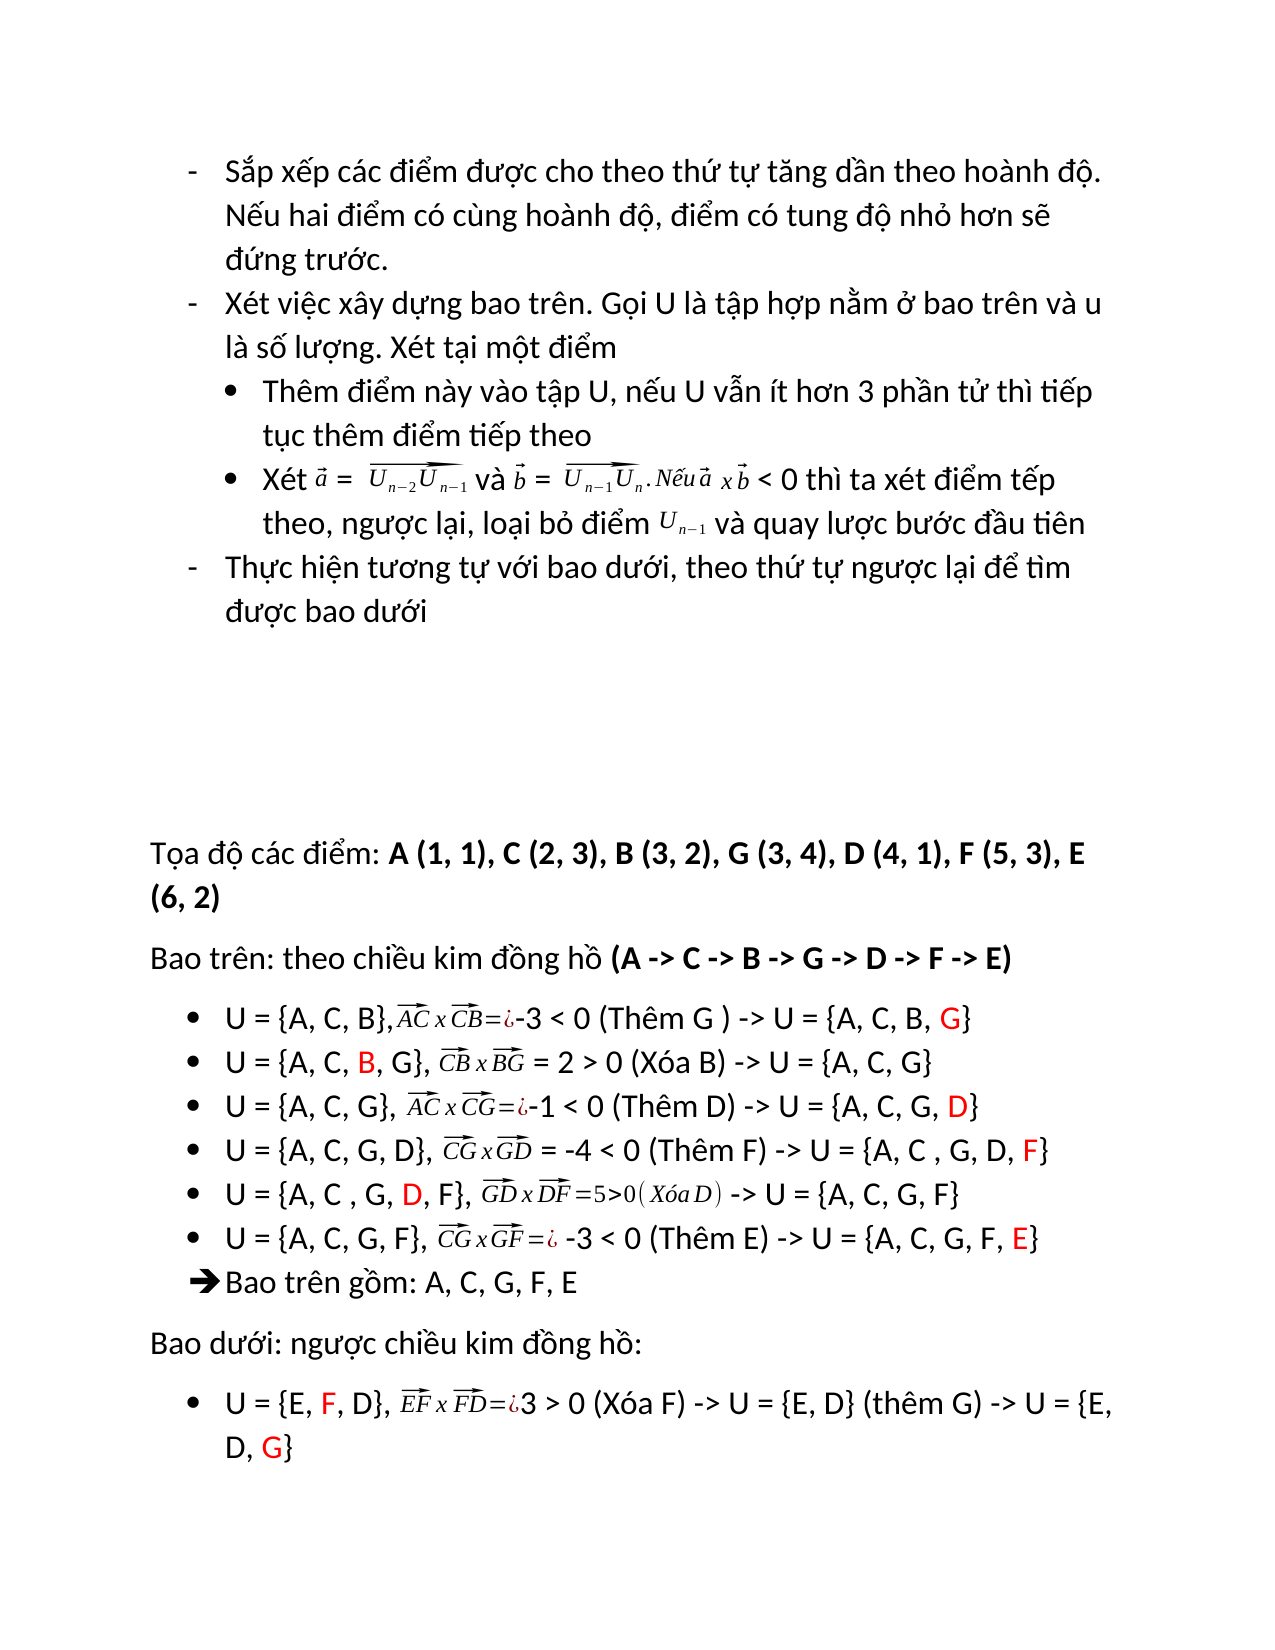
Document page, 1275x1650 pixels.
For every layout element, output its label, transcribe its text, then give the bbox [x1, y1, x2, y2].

text Bao trên: theo chiều kim đồng hồ (A -> C -> B -> G -> D -> F -> E) [150, 937, 1125, 977]
text Bao dưới: ngược chiều kim đồng hồ: [150, 1322, 1125, 1362]
text Tọa độ các điểm: A (1, 1), C (2, 3), B (3, 2), G (3, 4), D (4, 1), F (5, 3), E (6, 2) [150, 832, 1125, 917]
list Thêm điểm này vào tập U, nếu U vẫn ít hơn 3 phần tử thì tiếp tục thêm điểm tiếp theo [225, 370, 1125, 454]
list Xét việc xây dựng bao trên. Gọi U là tập hợp nằm ở bao trên và u là số lượng. Xét tại một điểm [187, 282, 1125, 367]
list U = {A, C, B, G}, = 2 > 0 (Xóa B) -> U = {A, C, G} [187, 1041, 1125, 1082]
list U = {A, C, G, D}, = -4 < 0 (Thêm F) -> U = {A, C , G, D, F} [187, 1129, 1125, 1170]
list U = {A, C, B},-3 < 0 (Thêm G ) -> U = {A, C, B, G} [187, 997, 1125, 1038]
list U = {A, C, G}, -1 < 0 (Thêm D) -> U = {A, C, G, D} [187, 1085, 1125, 1126]
list Sắp xếp các điểm được cho theo thứ tự tăng dần theo hoành độ. Nếu hai điểm có cùng hoành độ, điểm có tung độ nhỏ hơn sẽ đứng trước. [187, 150, 1125, 279]
list Thực hiện tương tự với bao dưới, theo thứ tự ngược lại để tìm được bao dưới [187, 546, 1125, 630]
list U = {A, C , G, D, F}, -> U = {A, C, G, F} [187, 1173, 1125, 1214]
list Bao trên gồm: A, C, G, F, E [187, 1261, 1125, 1302]
list U = {E, F, D}, 3 > 0 (Xóa F) -> U = {E, D} (thêm G) -> U = {E, D, G} [187, 1382, 1125, 1467]
list U = {A, C, G, F}, -3 < 0 (Thêm E) -> U = {A, C, G, F, E} [187, 1217, 1125, 1258]
list Xét = và = < 0 thì ta xét điểm tếp theo, ngược lại, loại bỏ điểm và quay lược bước đầu tiên [225, 458, 1125, 542]
